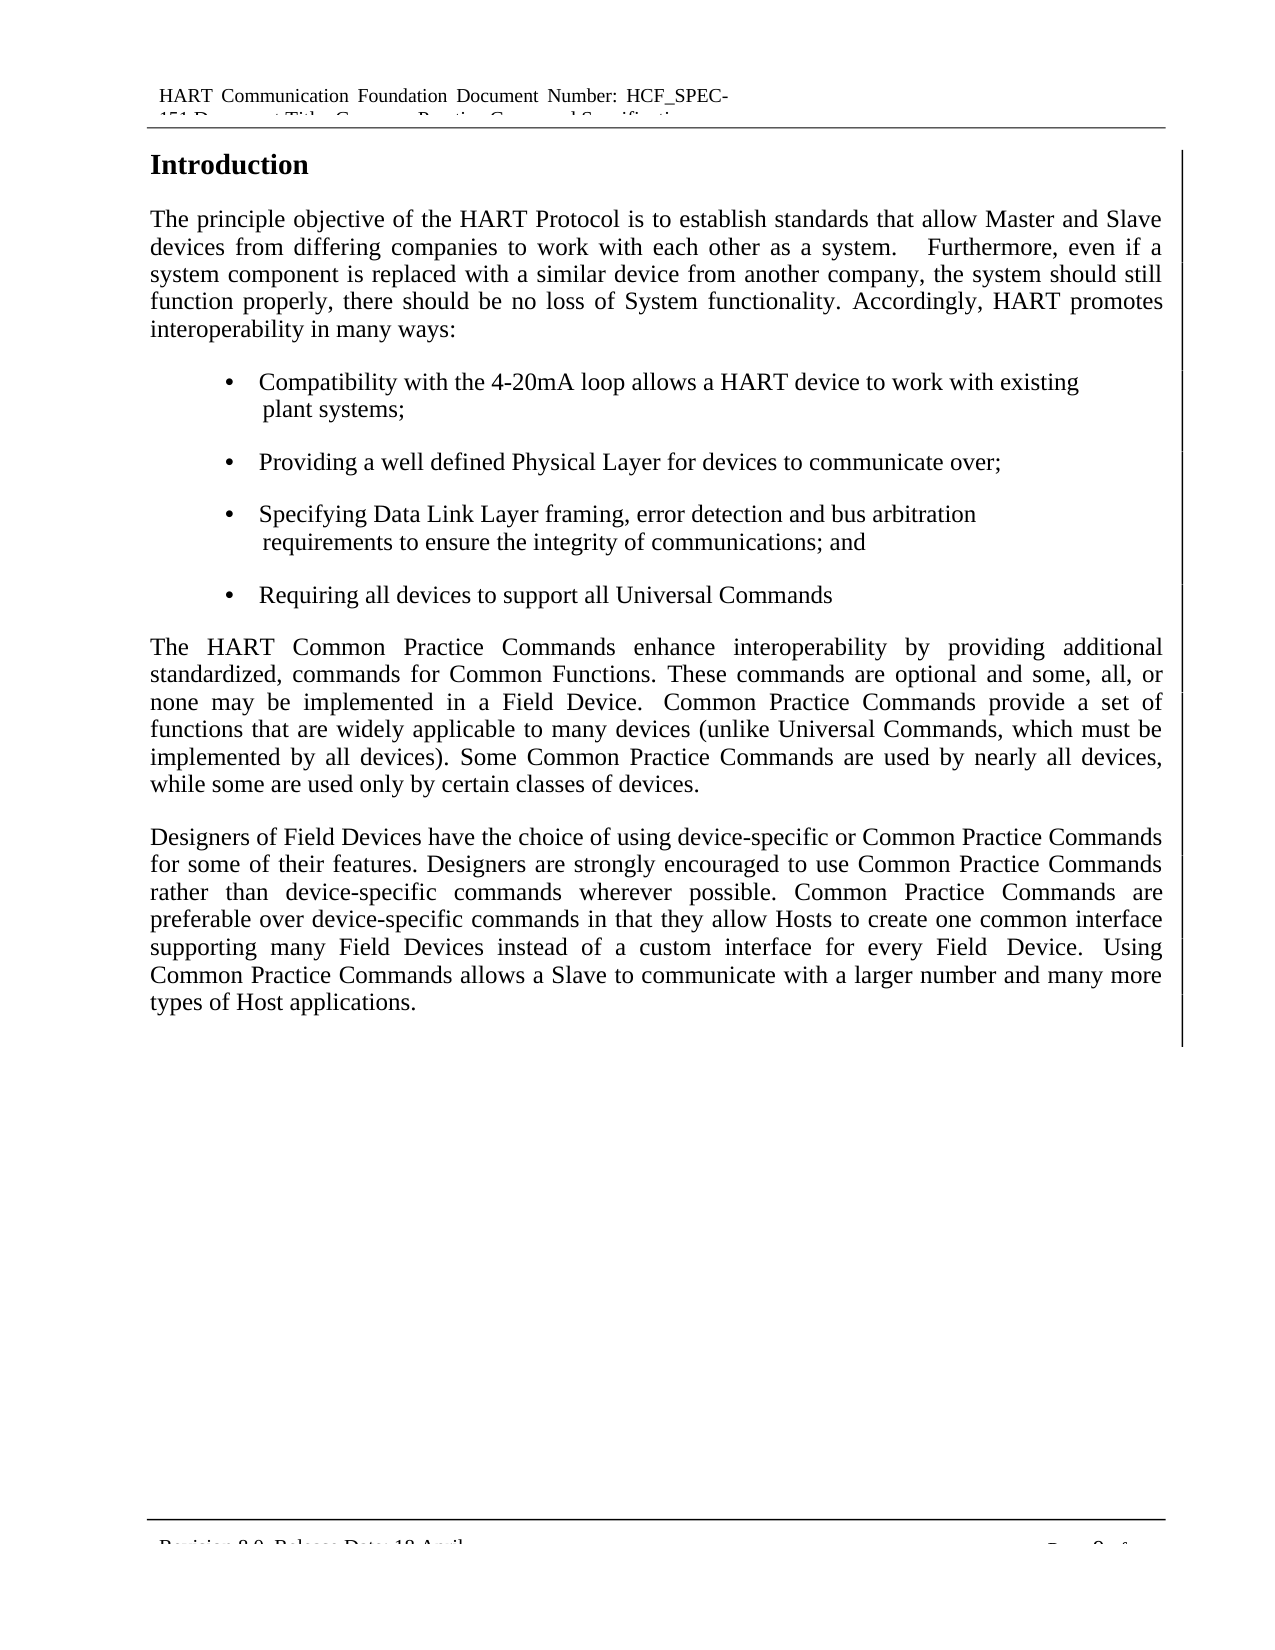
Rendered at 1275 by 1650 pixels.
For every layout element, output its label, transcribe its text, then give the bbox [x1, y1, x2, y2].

list Specifying Data Link Layer framing, error detection and bus arbitration requirements to ensure the integrity of communications; and [225, 501, 977, 556]
subtitle Introduction [150, 147, 1179, 180]
text The principle objective of the HART Protocol is to establish standards that allow Master and Slave devices from differing companies to work with each other as a system. Furthermore, even if a system component is replaced with a similar device from another company, the system should still function properly, there should be no loss of System functionality. Accordingly, HART promotes interoperability in many ways: [150, 206, 1163, 343]
list Providing a well defined Physical Layer for devices to communicate over; [225, 447, 1179, 476]
text Designers of Field Devices have the choice of using device-specific or Common Practice Commands for some of their features. Designers are strongly encouraged to use Common Practice Commands rather than device-specific commands wherever possible. Common Practice Commands are preferable over device-specific commands in that they allow Hosts to create one common interface supporting many Field Devices instead of a custom interface for every Field Device. Using Common Practice Commands allows a Slave to communicate with a larger number and many more types of Host applications. [150, 823, 1164, 1016]
text The HART Common Practice Commands enhance interoperability by providing additional standardized, commands for Common Functions. These commands are optional and some, all, or none may be implemented in a Field Device. Common Practice Commands provide a set of functions that are widely applicable to many devices (unlike Universal Commands, which must be implemented by all devices). Some Common Practice Commands are used by nearly all devices, while some are used only by certain classes of devices. [150, 633, 1163, 798]
list Compatibility with the 4-20mA loop allows a HART device to work with existing plant systems; [225, 368, 1080, 423]
list Requiring all devices to support all Universal Commands [225, 580, 1179, 609]
